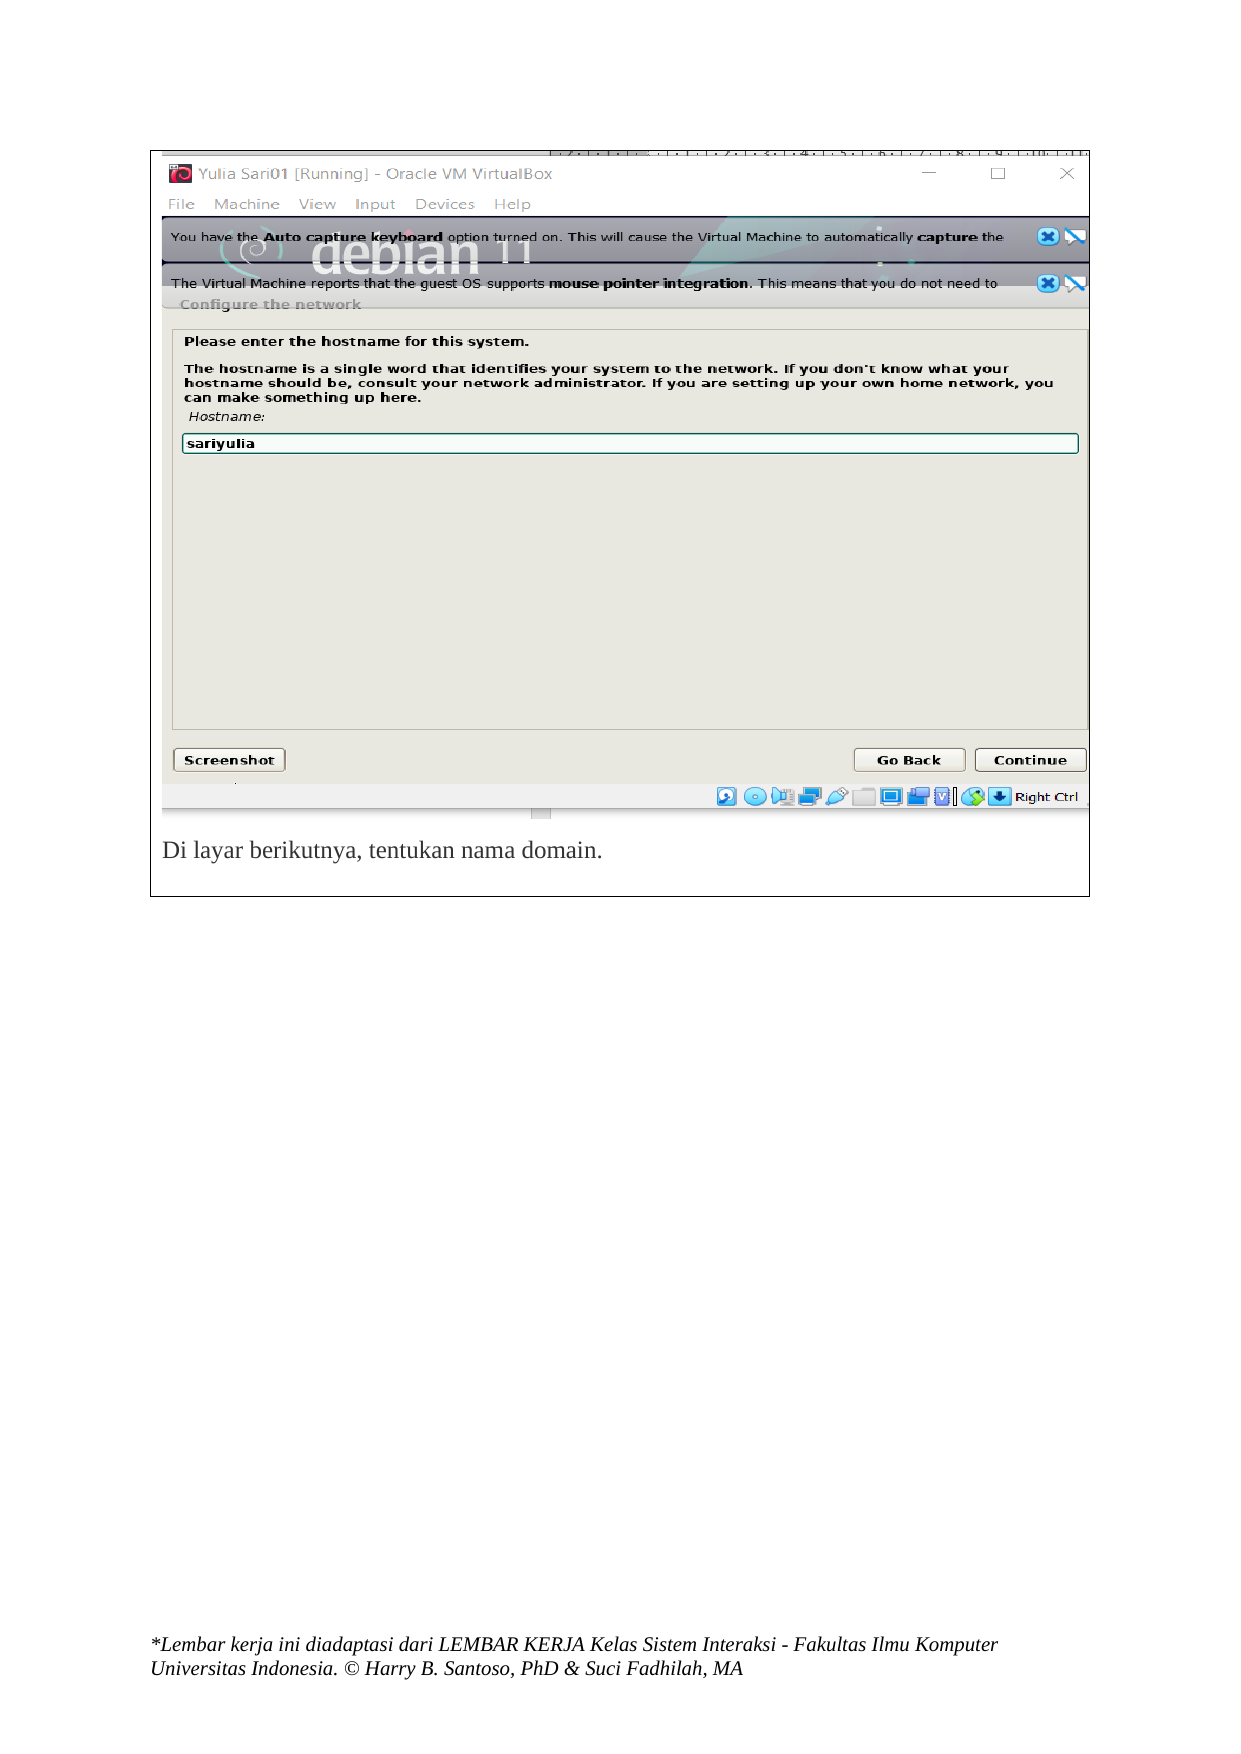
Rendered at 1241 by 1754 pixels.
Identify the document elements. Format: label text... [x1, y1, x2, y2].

table_header 1. Download Debian 11 iso Download melalui situs web resmi Debian berikut untuk mengunduh file iso. https://cdimage.debian.org/debian-cd/current/amd64/iso-dvd/ Setelah file diunduh kemudian bakar ke USB flash drive atau DVD agar dapat di-boot dan kami menyebutnya Media instalasi. 2. Atur boot system ke media instalasi Reboot laptop/komputer di mana Anda ingin menginstal Debian 11 dan atur biosnya dan ubah media boot dari Hard disk ke media yang dapat di-boot (seperti USB / DVD). Setelah bios diatur dengan media yang dapat di-boot, selanjutnya kita akan melihat layar awal instalasi. Kemudian pilih “Graphical Install” lalu tekan enter 3. Pilih bahasa untuk instalasi debian 11 Pilih bahasa dan klik lanjutkan 4. Pilih lokasi terdekat Pilih lokasi pilihan Anda yang akan digunakan untuk mengatur zona waktu untuk sistem Anda. Kemudian klik continue 5. Pilih Tata Letak Keyboard Pada langkah ini, pilih tata letak keyboard dan kemudian klik continue untuk melanjutkan proses instalasi. 6. Atur nama hostname dan domain Pada langkah ini, Anda diminta untuk mengatur nama host atau nama komputer, jadi tentukan nama host yang ingin Anda konfigurasikan lalu klik continue. Di layar berikutnya, tentukan nama domain. 7. Tentukan user root dan password Tentukan kata sandi pengguna root untuk login kedalam sistem operasi kemudian tekan continue untuk melanjutkan proses instalasi. 8. Buat user lokal dan konfigurasikan kata sandinya Tentukan Nama Lengkap user lokal Anda Tentukan nama pengguna, disini saya menggunakan nama sariyulia Klik lanjutkan dan kemudian di layar berikut, tentukan kata sandi user lokal. Lalu pilih Eastern Cara Membuat Partisi Linux Debian 11. 9. Pilih Metode Partisi Pada langkah ini, Installer akan meminta untuk memilih metode partisi. Pilihlah mode “Guided – use entire disk and setup LVM”. nanti akan membuat partisi berbasis LVM secara otomatis di seluruh disk. Pilih Continue untuk ke proses install selanjutnya Di layar berikut, pilih disk di mana partisi akan dibuat untuk Debian 11. Pada proses berikutnya, kita harus memilih skema partisi. Berdasarkan ukuran dan kebutuhan disk, pilih skema partisi yang sesuai. Contohnya seperti gambar dibawah ini. Pilih Continue Pilih ‘Yes’ untuk menulis perubahan ke disk dan kemudian klik Lanjutkan Pada proses berikutnya tentukan ukuran disk yang ingin digunakan untuk partisi Debian 11, secara default dibutuhkan ukuran seluruh disk. Dalam tutorial kali ini, saya menggunakan ukuran disk default. Di layar berikutnya, kita akan mendapatkan ringkasan partisi, verifikasi dan pilih ‘Yes’ untuk menulis perubahan ke disk. Klik Continue untuk memulai instalasi. Proses Instalasi Debian 11 10. Instalasi Dimulai Pada langkah ini, proses instalasi dari Debian 11 dimulai. Setelah beberapa menit, Ini akan meminta untuk memindai media instalasi, Pilih ‘No’ dan klik continue untuk melanjutkan instalasi. Di layar Berikutnya, pilih ‘Yes’ untuk configure network mirror. Pilih “Debian archive mirror country” dan klik lanjutkan Untuk repository download atau upgrade software pilih deb.debian.org saja. Di layar berikut, klik Continue jika sistem Anda tidak menggunakan server proxy apa pun. Jika Anda menggunakannya, tentukan detailnya dan klik lanjutkan Di layar berikut Anda akan diminta untuk berpartisipasi dalam survei paket, pilih ‘No’ lalu klik lanjutkan. Sekarang pilih perangkat lunak yang ingin Anda instal seperti Dekstop environtmend, ssh dan lainnya. Jadi buatlah pilihan yang sesuai dengan instalasi Anda. Note: Jika kalian ingin menginstall debian 11 Dekstop, wajib menceklist paket Debian dekstop environtment. Instalasai Selesai [151, 151, 1089, 896]
picture [161, 151, 1089, 819]
